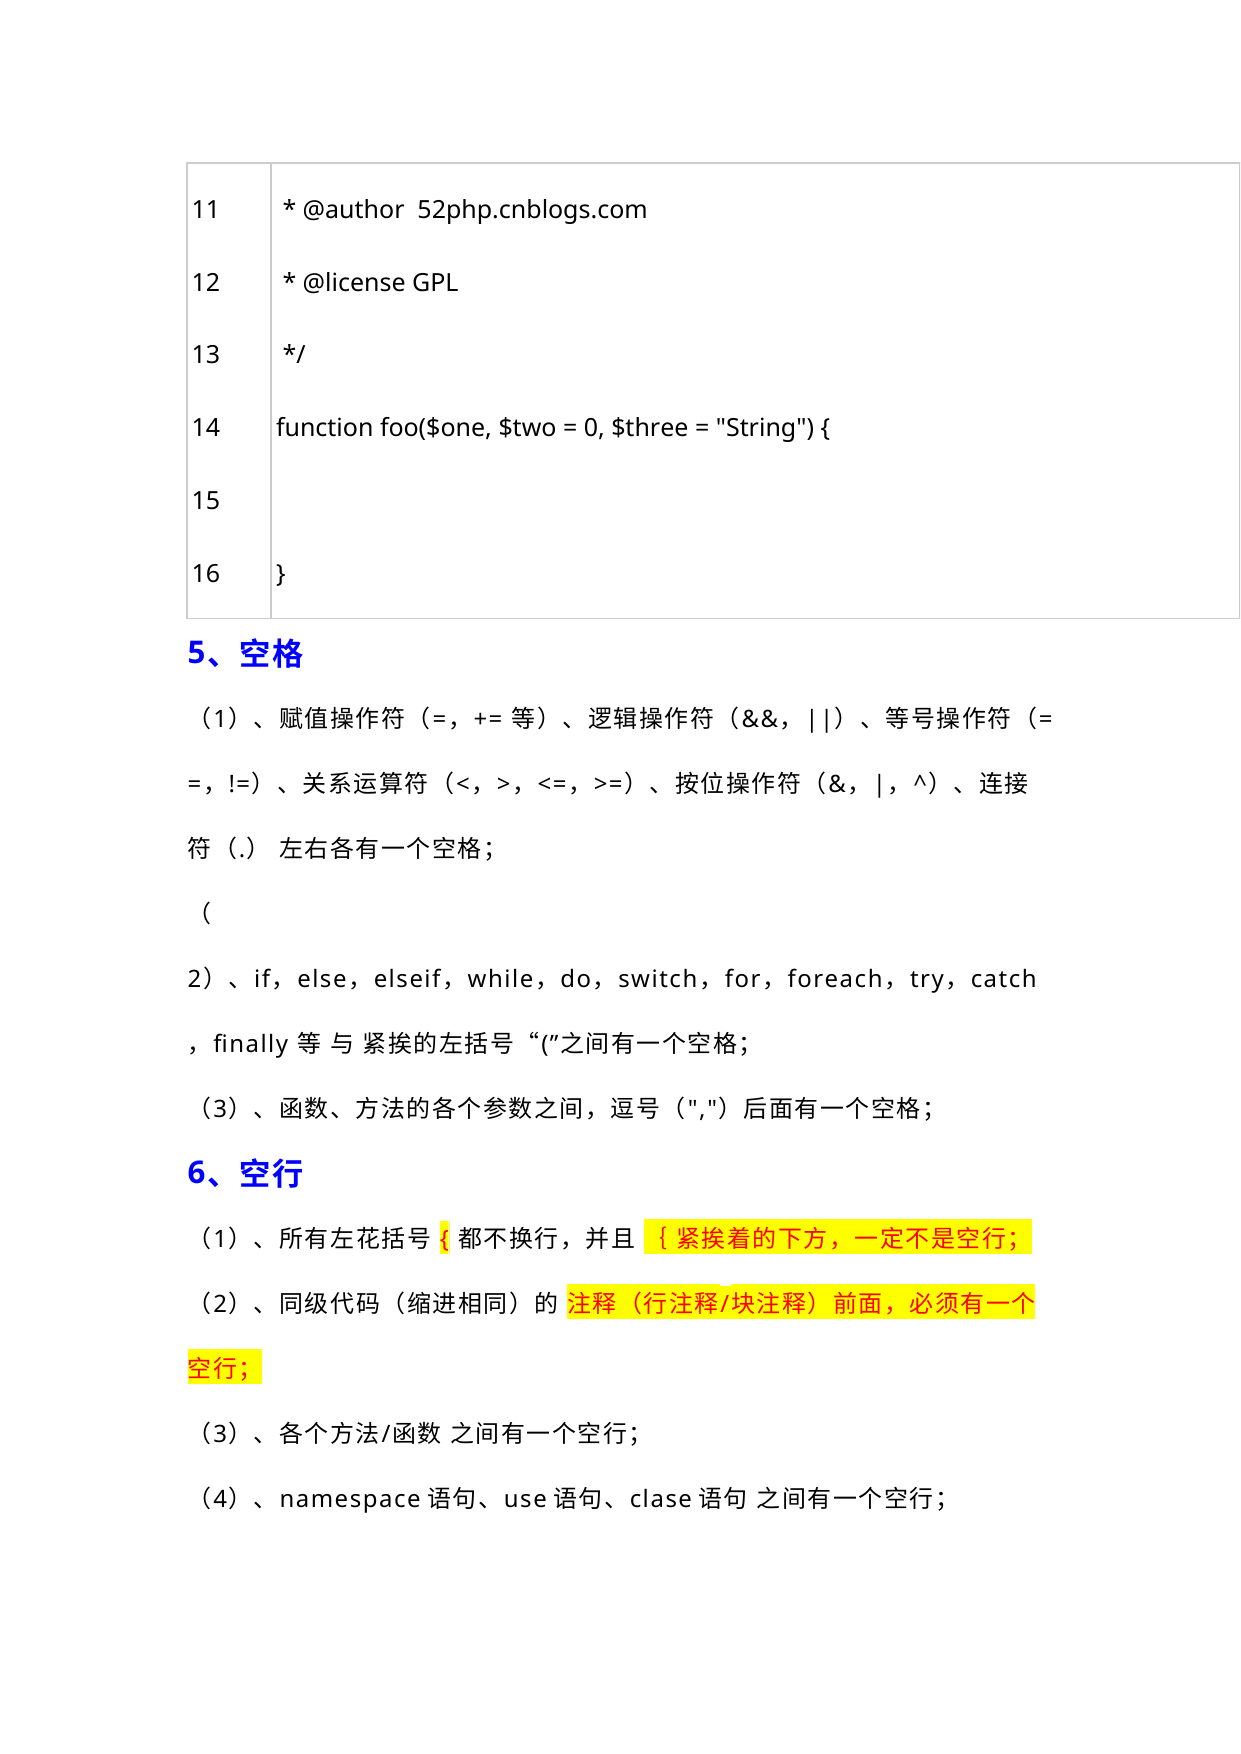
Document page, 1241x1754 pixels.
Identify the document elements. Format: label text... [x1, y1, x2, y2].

text （4）、namespace语句、use语句、clase语句 之间有一个空行； [187, 1464, 1053, 1529]
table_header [272, 164, 1239, 618]
text （2）、if，else，elseif，while，do，switch，for，foreach，try，catch，finally 等 与 紧挨的左括号“(”之间有一个空格； [187, 879, 1053, 1074]
text （2）、同级代码（缩进相同）的 注释（行注释/块注释）前面，必须有一个空行； [187, 1269, 1053, 1399]
text （1）、赋值操作符（=，+= 等）、逻辑操作符（&&，||）、等号操作符（==，!=）、关系运算符（<，>，<=，>=）、按位操作符（&，|，^）、连接符（.） 左右各有一个空格； [187, 684, 1053, 879]
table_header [188, 164, 270, 618]
text 6、空行 [187, 1139, 1053, 1204]
text （1）、所有左花括号 { 都不换行，并且 ｛ 紧挨着的下方，一定不是空行； [187, 1204, 1053, 1269]
text （3）、函数、方法的各个参数之间，逗号（","）后面有一个空格； [187, 1074, 1053, 1139]
text 5、空格 [187, 619, 1053, 684]
text （3）、各个方法/函数 之间有一个空行； [187, 1399, 1053, 1464]
